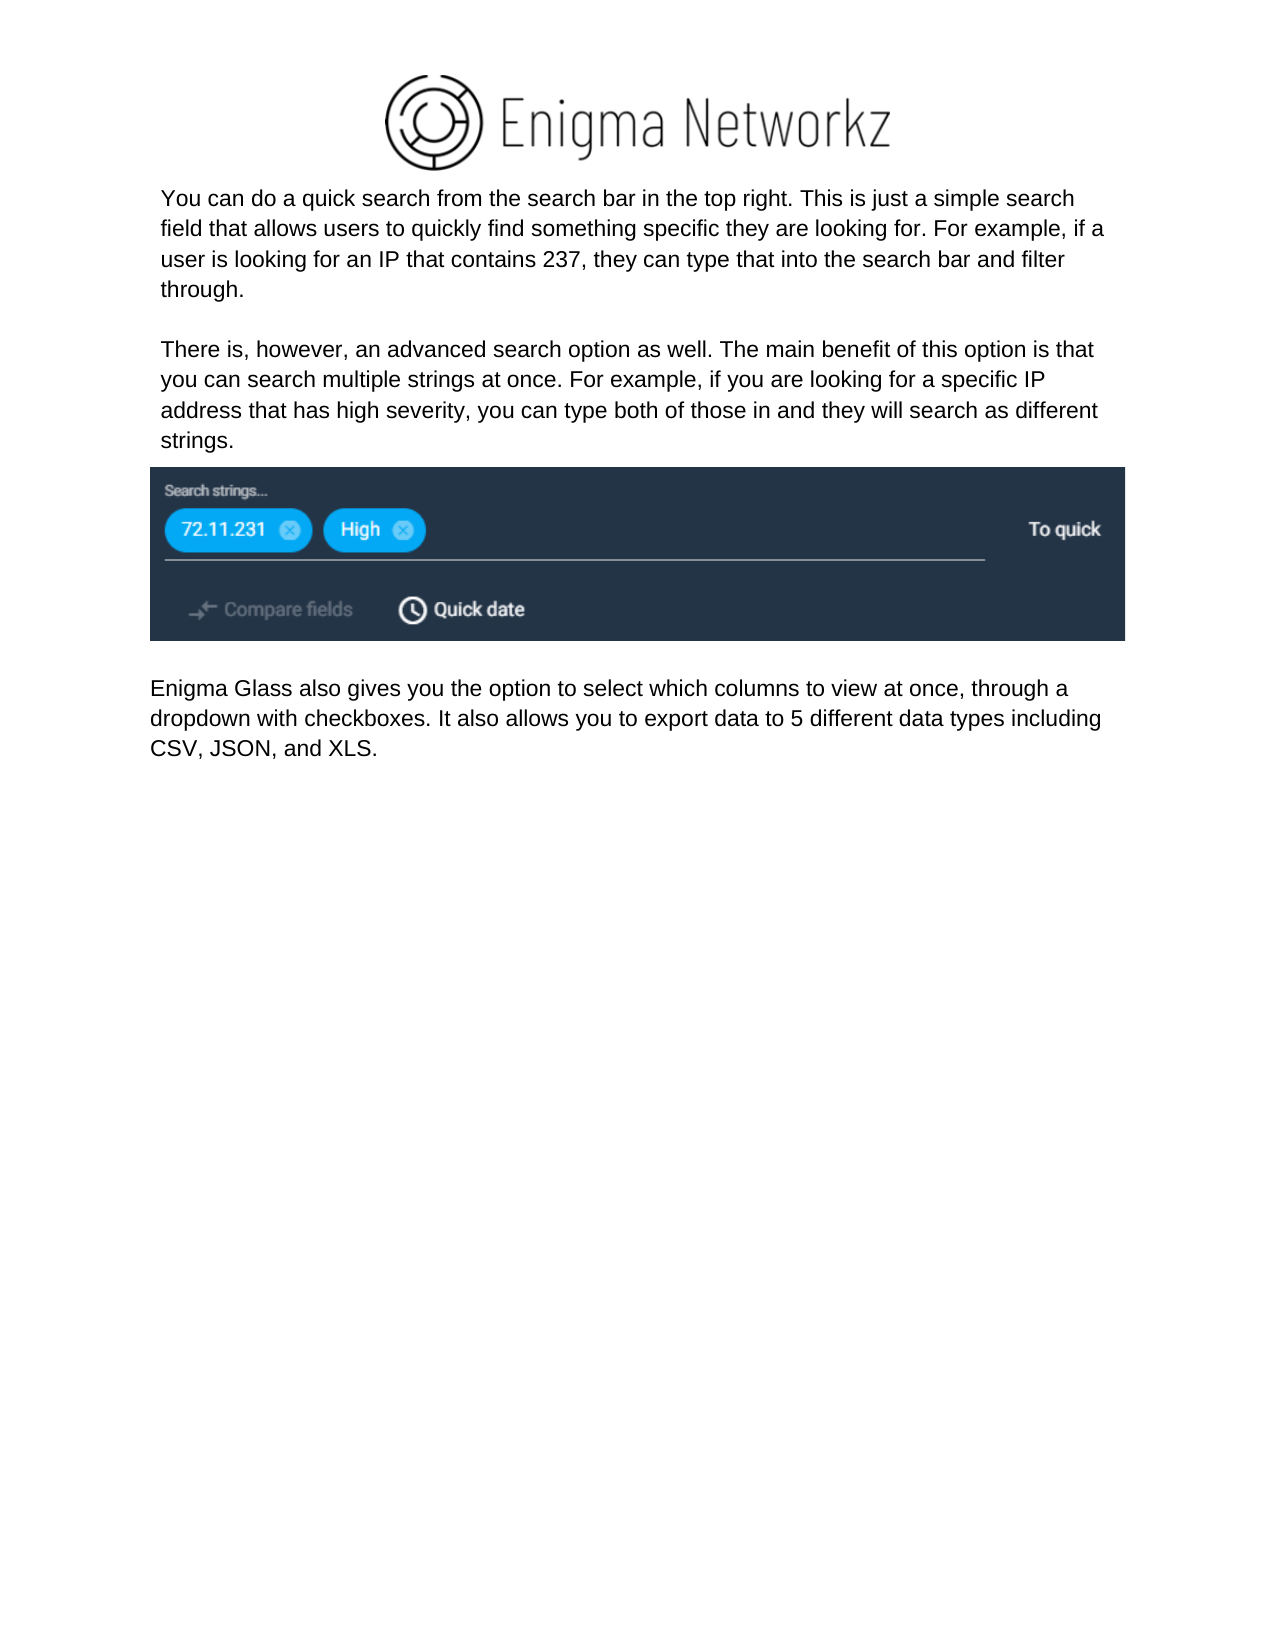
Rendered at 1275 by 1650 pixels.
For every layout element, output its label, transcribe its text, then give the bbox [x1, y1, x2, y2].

picture [150, 467, 1125, 641]
text Enigma Glass also gives you the option to select which columns to view at once, through a dropdown with checkboxes. It also allows you to export data to 5 different data types including CSV, JSON, and XLS. [150, 674, 1125, 761]
picture [385, 75, 890, 171]
